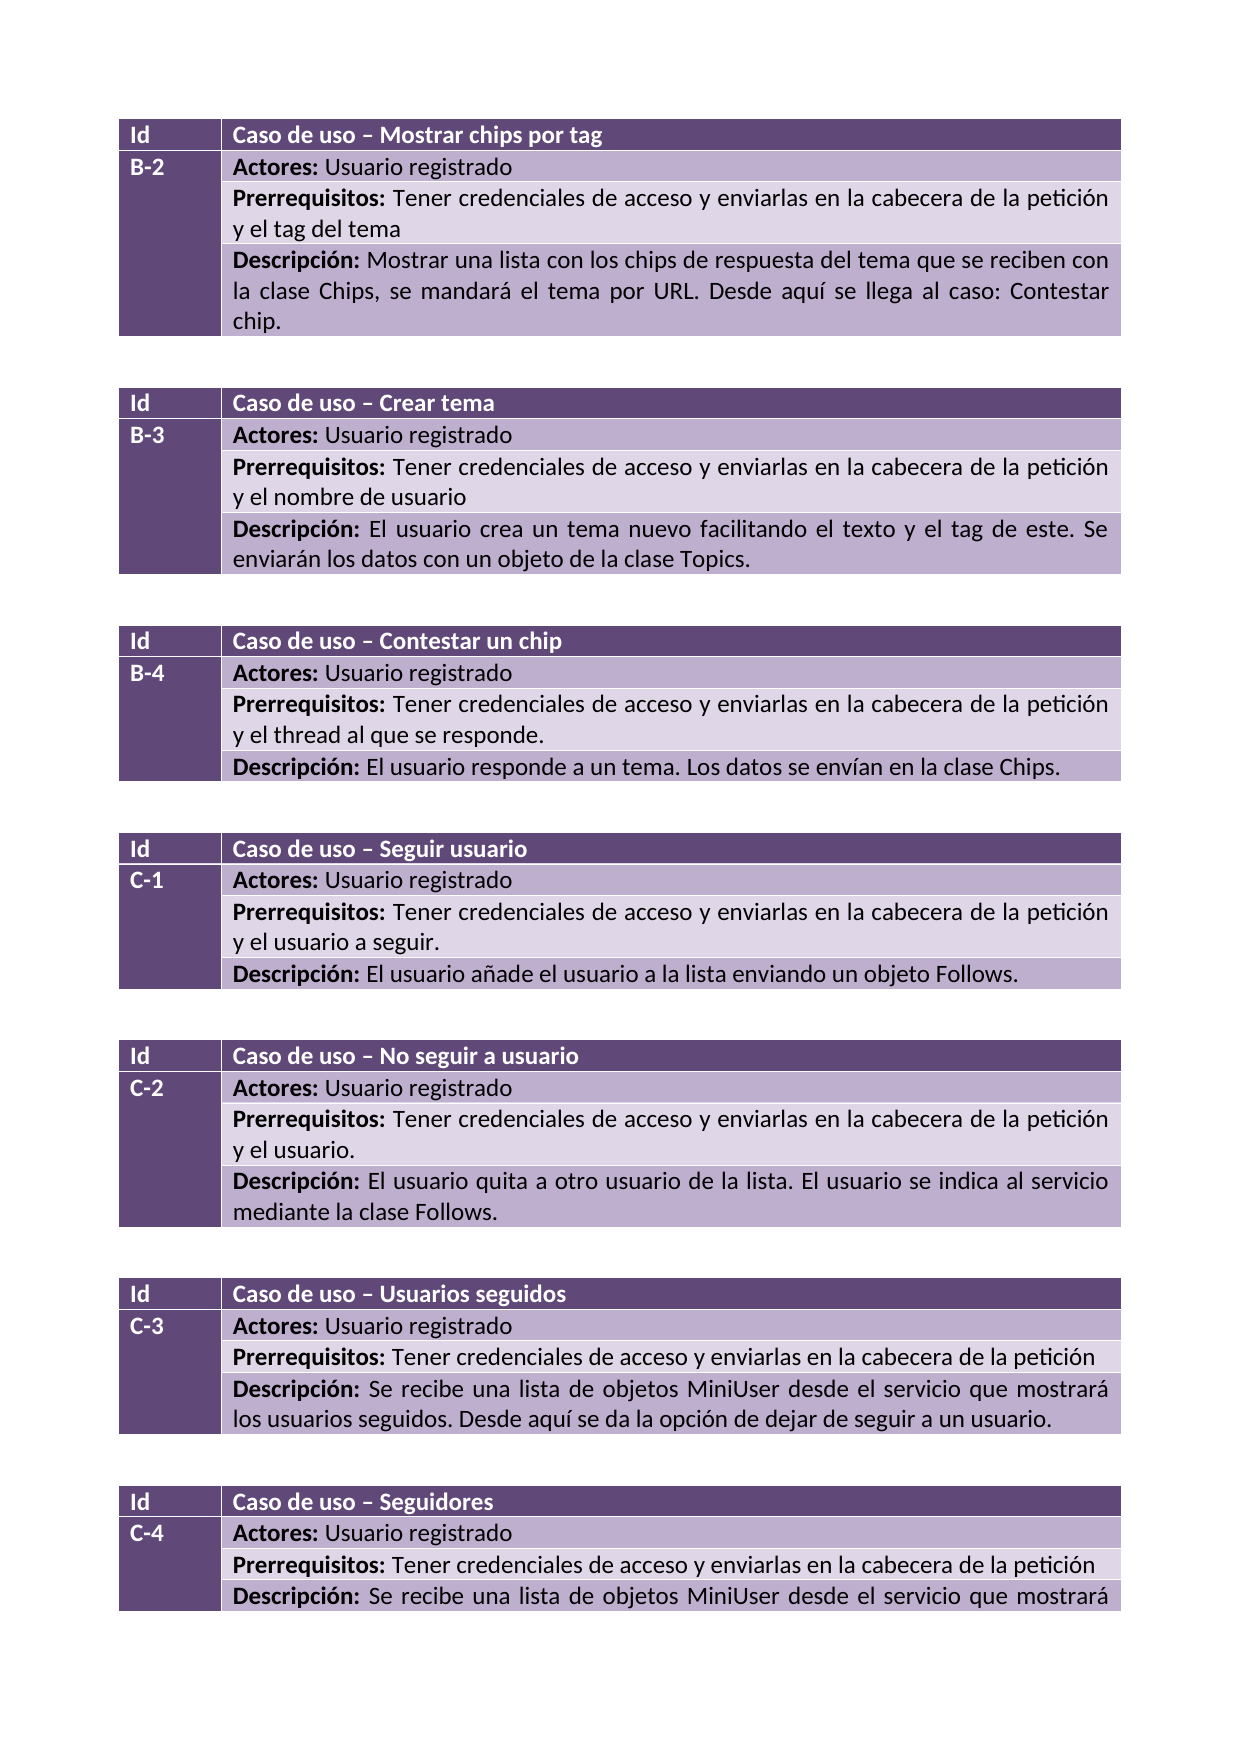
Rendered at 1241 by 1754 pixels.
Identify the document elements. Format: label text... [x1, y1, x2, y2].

table_cell Actores: Usuario registrado [222, 419, 1121, 450]
table_cell Actores: Usuario registrado [222, 657, 1121, 688]
table_cell Prerrequisitos: Tener credenciales de acceso y enviarlas en la cabecera de la petición y el tag del tema [222, 182, 1121, 243]
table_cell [222, 1580, 1121, 1611]
table_cell C-3 [119, 1310, 221, 1434]
table_header Caso de uso – Seguir usuario [222, 833, 1121, 863]
table_cell B-3 [119, 419, 221, 574]
table_header Id [119, 833, 221, 863]
table_cell Prerrequisitos: Tener credenciales de acceso y enviarlas en la cabecera de la petición y el thread al que se responde. [222, 689, 1121, 750]
table_cell Descripción: Se recibe una lista de objetos MiniUser desde el servicio que mostrará los usuarios seguidos. Desde aquí se da la opción de dejar de seguir a un usuario. [222, 1373, 1121, 1434]
table_cell Descripción: El usuario añade el usuario a la lista enviando un objeto Follows. [222, 958, 1121, 989]
table_header Caso de uso – Crear tema [222, 388, 1121, 418]
table_cell B-4 [119, 657, 221, 781]
table_cell Descripción: El usuario quita a otro usuario de la lista. El usuario se indica al servicio mediante la clase Follows. [222, 1166, 1121, 1227]
table_cell Descripción: El usuario crea un tema nuevo facilitando el texto y el tag de este. Se enviarán los datos con un objeto de la clase Topics. [222, 513, 1121, 574]
table_header Id [119, 119, 221, 150]
table_cell Prerrequisitos: Tener credenciales de acceso y enviarlas en la cabecera de la petición y el nombre de usuario [222, 451, 1121, 512]
table_cell Actores: Usuario registrado [222, 865, 1121, 895]
table_header Caso de uso – Seguidores [222, 1486, 1121, 1516]
table_cell Prerrequisitos: Tener credenciales de acceso y enviarlas en la cabecera de la petición y el usuario a seguir. [222, 896, 1121, 957]
table_header Id [119, 388, 221, 418]
table_header Id [119, 626, 221, 656]
table_cell B-2 [119, 151, 221, 336]
table_header Id [119, 1486, 221, 1516]
table_cell Prerrequisitos: Tener credenciales de acceso y enviarlas en la cabecera de la petición [222, 1341, 1121, 1372]
table_cell C-4 [119, 1517, 221, 1611]
table_header Id [119, 1278, 221, 1309]
table_cell Actores: Usuario registrado [222, 1072, 1121, 1102]
table_cell C-2 [119, 1072, 221, 1227]
table_cell Descripción: Mostrar una lista con los chips de respuesta del tema que se reciben con la clase Chips, se mandará el tema por URL. Desde aquí se llega al caso: Contestar chip. [222, 244, 1121, 336]
table_cell Actores: Usuario registrado [222, 1310, 1121, 1340]
table_cell C-1 [119, 865, 221, 989]
table_header Id [119, 1040, 221, 1071]
table_cell Actores: Usuario registrado [222, 151, 1121, 181]
table_cell Prerrequisitos: Tener credenciales de acceso y enviarlas en la cabecera de la petición [222, 1549, 1121, 1579]
table_header Caso de uso – Usuarios seguidos [222, 1278, 1121, 1309]
table_header Caso de uso – Contestar un chip [222, 626, 1121, 656]
table_cell Descripción: El usuario responde a un tema. Los datos se envían en la clase Chips. [222, 751, 1121, 781]
table_cell Prerrequisitos: Tener credenciales de acceso y enviarlas en la cabecera de la petición y el usuario. [222, 1104, 1121, 1164]
table_header Caso de uso – Mostrar chips por tag [222, 119, 1121, 150]
table_header Caso de uso – No seguir a usuario [222, 1040, 1121, 1071]
table_cell Actores: Usuario registrado [222, 1517, 1121, 1548]
